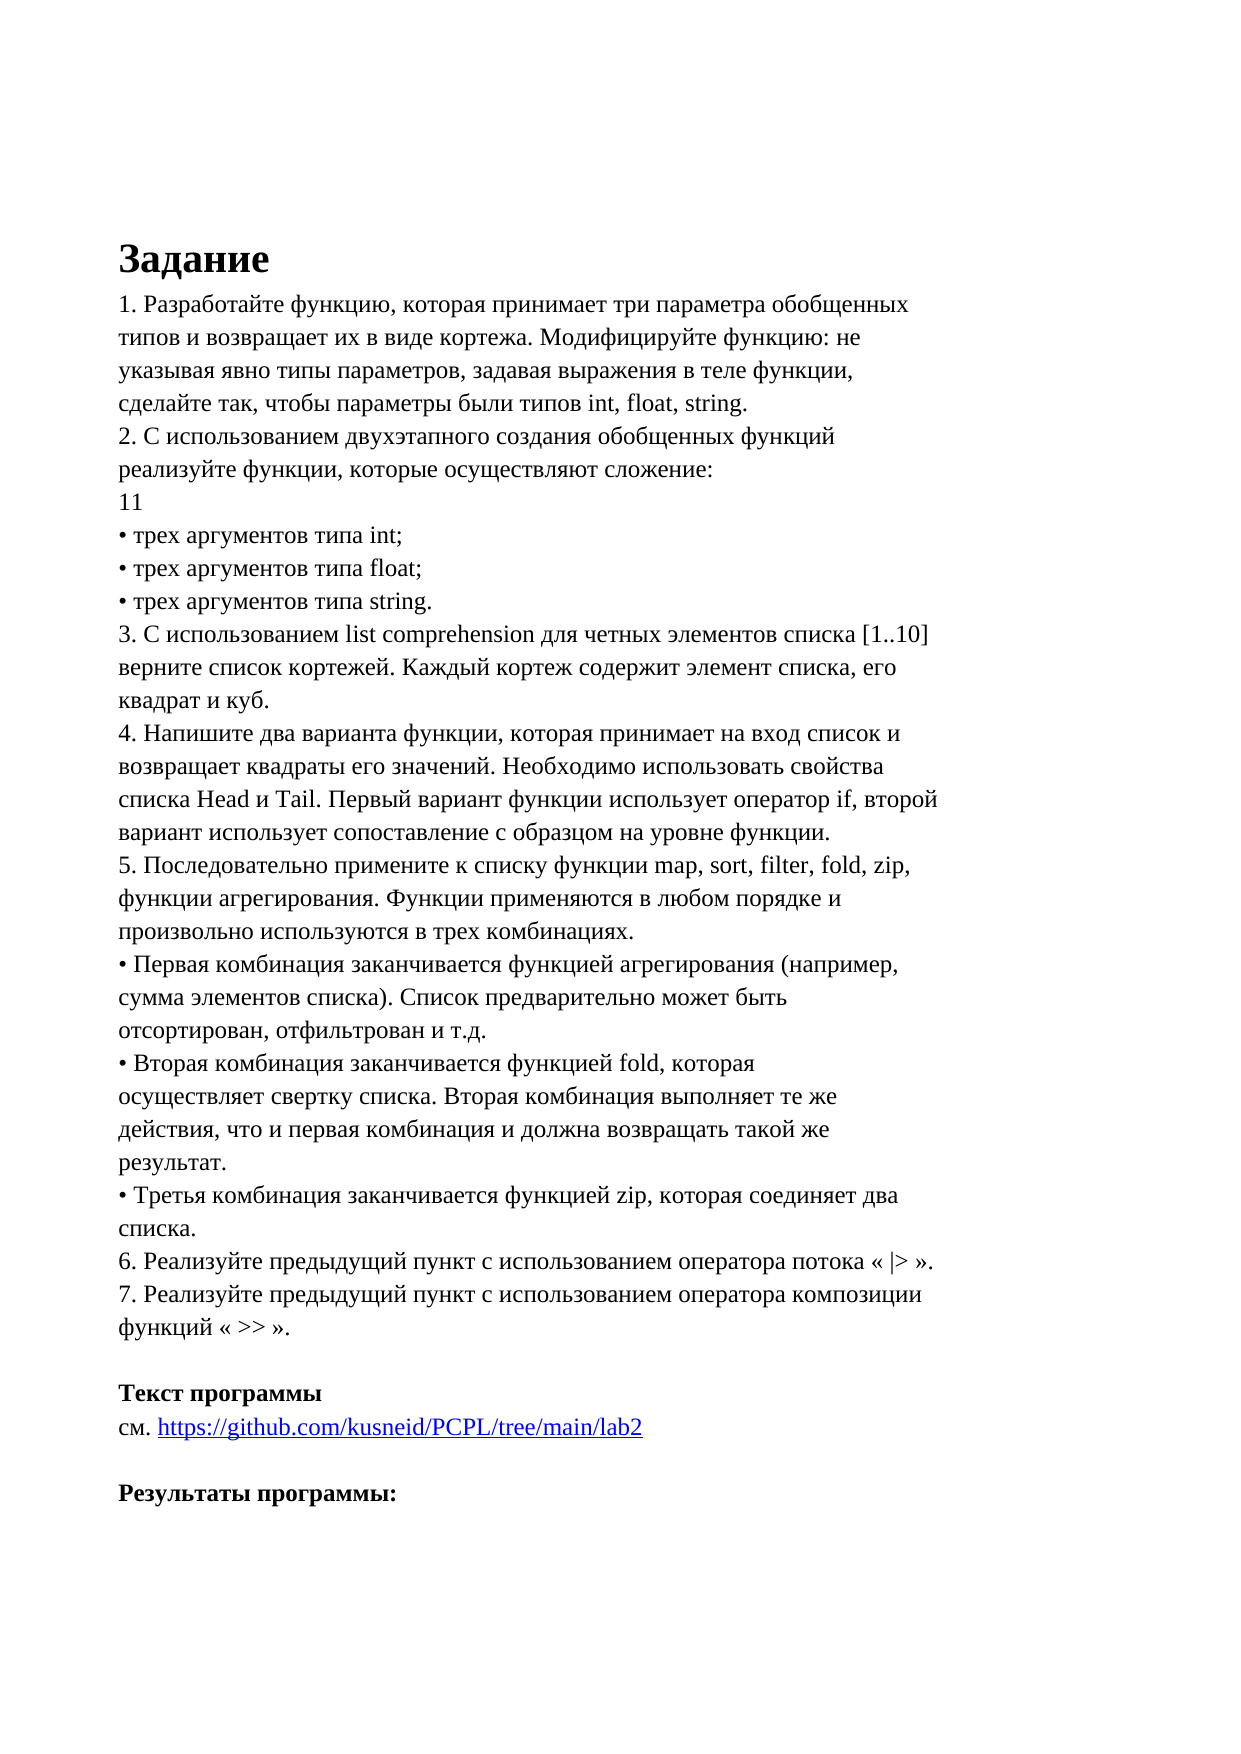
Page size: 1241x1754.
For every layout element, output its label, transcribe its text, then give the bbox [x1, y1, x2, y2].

text действия, что и первая комбинация и должна возвращать такой же [118, 1114, 1163, 1143]
text возвращает квадраты его значений. Необходимо использовать свойства [118, 751, 1163, 780]
text • Вторая комбинация заканчивается функцией fold, которая [118, 1048, 1163, 1077]
text 4. Напишите два варианта функции, которая принимает на вход список и [118, 718, 1163, 747]
text отсортирован, отфильтрован и т.д. [118, 1015, 1163, 1044]
text результат. [118, 1147, 1163, 1176]
text квадрат и куб. [118, 685, 1163, 714]
text указывая явно типы параметров, задавая выражения в теле функции, [118, 355, 1163, 384]
text 5. Последовательно примените к списку функции map, sort, filter, fold, zip, [118, 850, 1163, 879]
text • трех аргументов типа int; [118, 520, 1163, 549]
text вариант использует сопоставление с образцом на уровне функции. [118, 817, 1163, 846]
text 7. Реализуйте предыдущий пункт с использованием оператора композиции [118, 1279, 1163, 1308]
text см. https://github.com/kusneid/PCPL/tree/main/lab2 [118, 1412, 1163, 1440]
text сумма элементов списка). Cписок предварительно может быть [118, 982, 1163, 1011]
text верните список кортежей. Каждый кортеж содержит элемент списка, его [118, 652, 1163, 681]
text • Третья комбинация заканчивается функцией zip, которая соединяет два [118, 1180, 1163, 1209]
text 1. Разработайте функцию, которая принимает три параметра обобщенных [118, 289, 1163, 318]
text функций « >> ». [118, 1312, 1163, 1341]
text • Первая комбинация заканчивается функцией агрегирования (например, [118, 949, 1163, 978]
text 3. С использованием list comprehension для четных элементов списка [1..10] [118, 619, 1163, 648]
text сделайте так, чтобы параметры были типов int, float, string. [118, 388, 1163, 417]
text Задание [118, 234, 1163, 282]
text • трех аргументов типа float; [118, 553, 1163, 582]
text 2. С использованием двухэтапного создания обобщенных функций [118, 421, 1163, 450]
text списка. [118, 1213, 1163, 1242]
text Текст программы [118, 1378, 1163, 1407]
text списка Head и Tail. Первый вариант функции использует оператор if, второй [118, 784, 1163, 813]
text функции агрегирования. Функции применяются в любом порядке и [118, 883, 1163, 912]
text произвольно используются в трех комбинациях. [118, 916, 1163, 945]
text реализуйте функции, которые осуществляют сложение: [118, 454, 1163, 483]
text типов и возвращает их в виде кортежа. Модифицируйте функцию: не [118, 322, 1163, 351]
text 6. Реализуйте предыдущий пункт с использованием оператора потока « |> ». [118, 1246, 1163, 1275]
text Результаты программы: [118, 1478, 1163, 1506]
text 11 [118, 487, 1163, 516]
text • трех аргументов типа string. [118, 586, 1163, 615]
text осуществляет свертку списка. Вторая комбинация выполняет те же [118, 1081, 1163, 1110]
